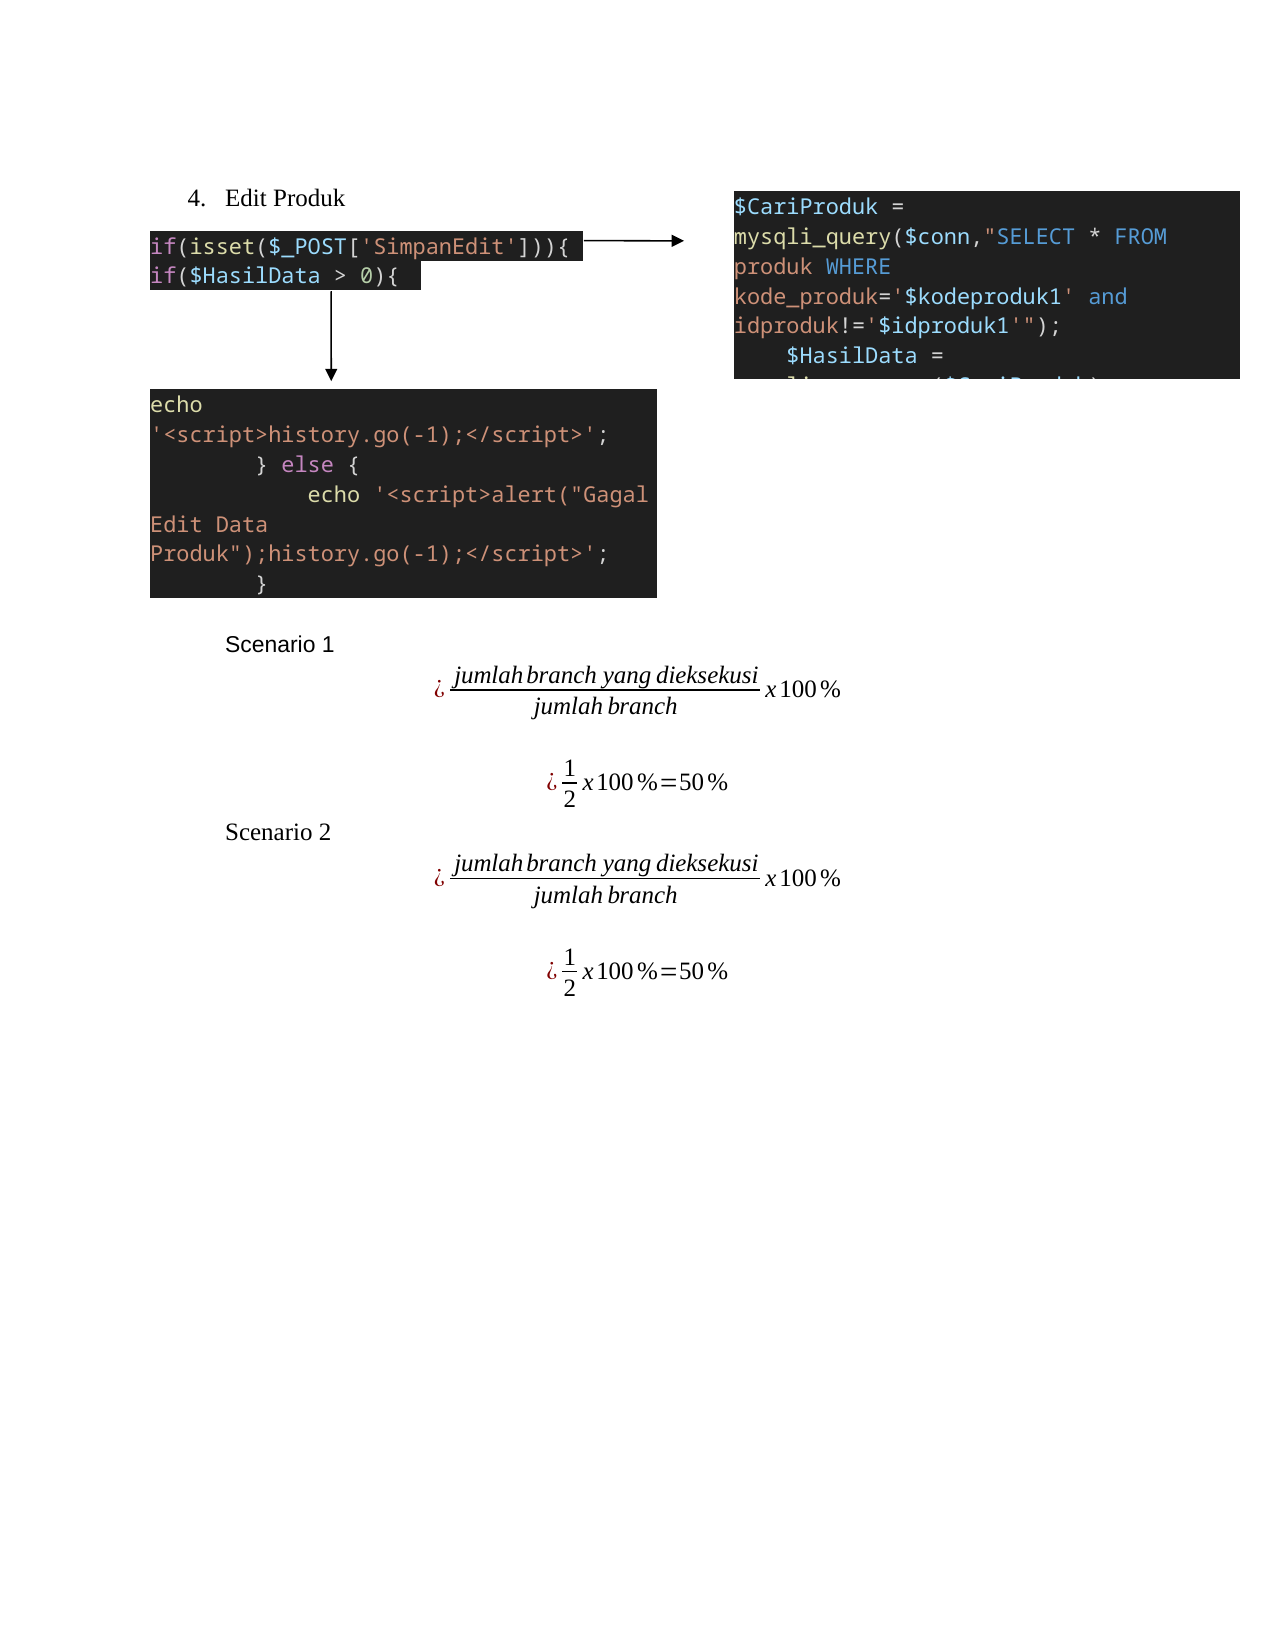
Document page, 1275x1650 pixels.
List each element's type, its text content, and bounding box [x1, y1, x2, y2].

list Edit Produk [187, 183, 702, 212]
text } else { [150, 449, 657, 479]
text echo '<script>history.go(-1);</script>'; [150, 389, 657, 449]
text if($HasilData > 0){ [150, 261, 421, 290]
text } [150, 568, 657, 598]
text if(isset($_POST['SimpanEdit'])){ [150, 231, 583, 261]
text echo '<script>alert("Gagal Edit Data Produk");history.go(-1);</script>'; [150, 479, 657, 568]
text Scenario 1 [150, 631, 1125, 657]
text Scenario 2 [150, 817, 1125, 846]
